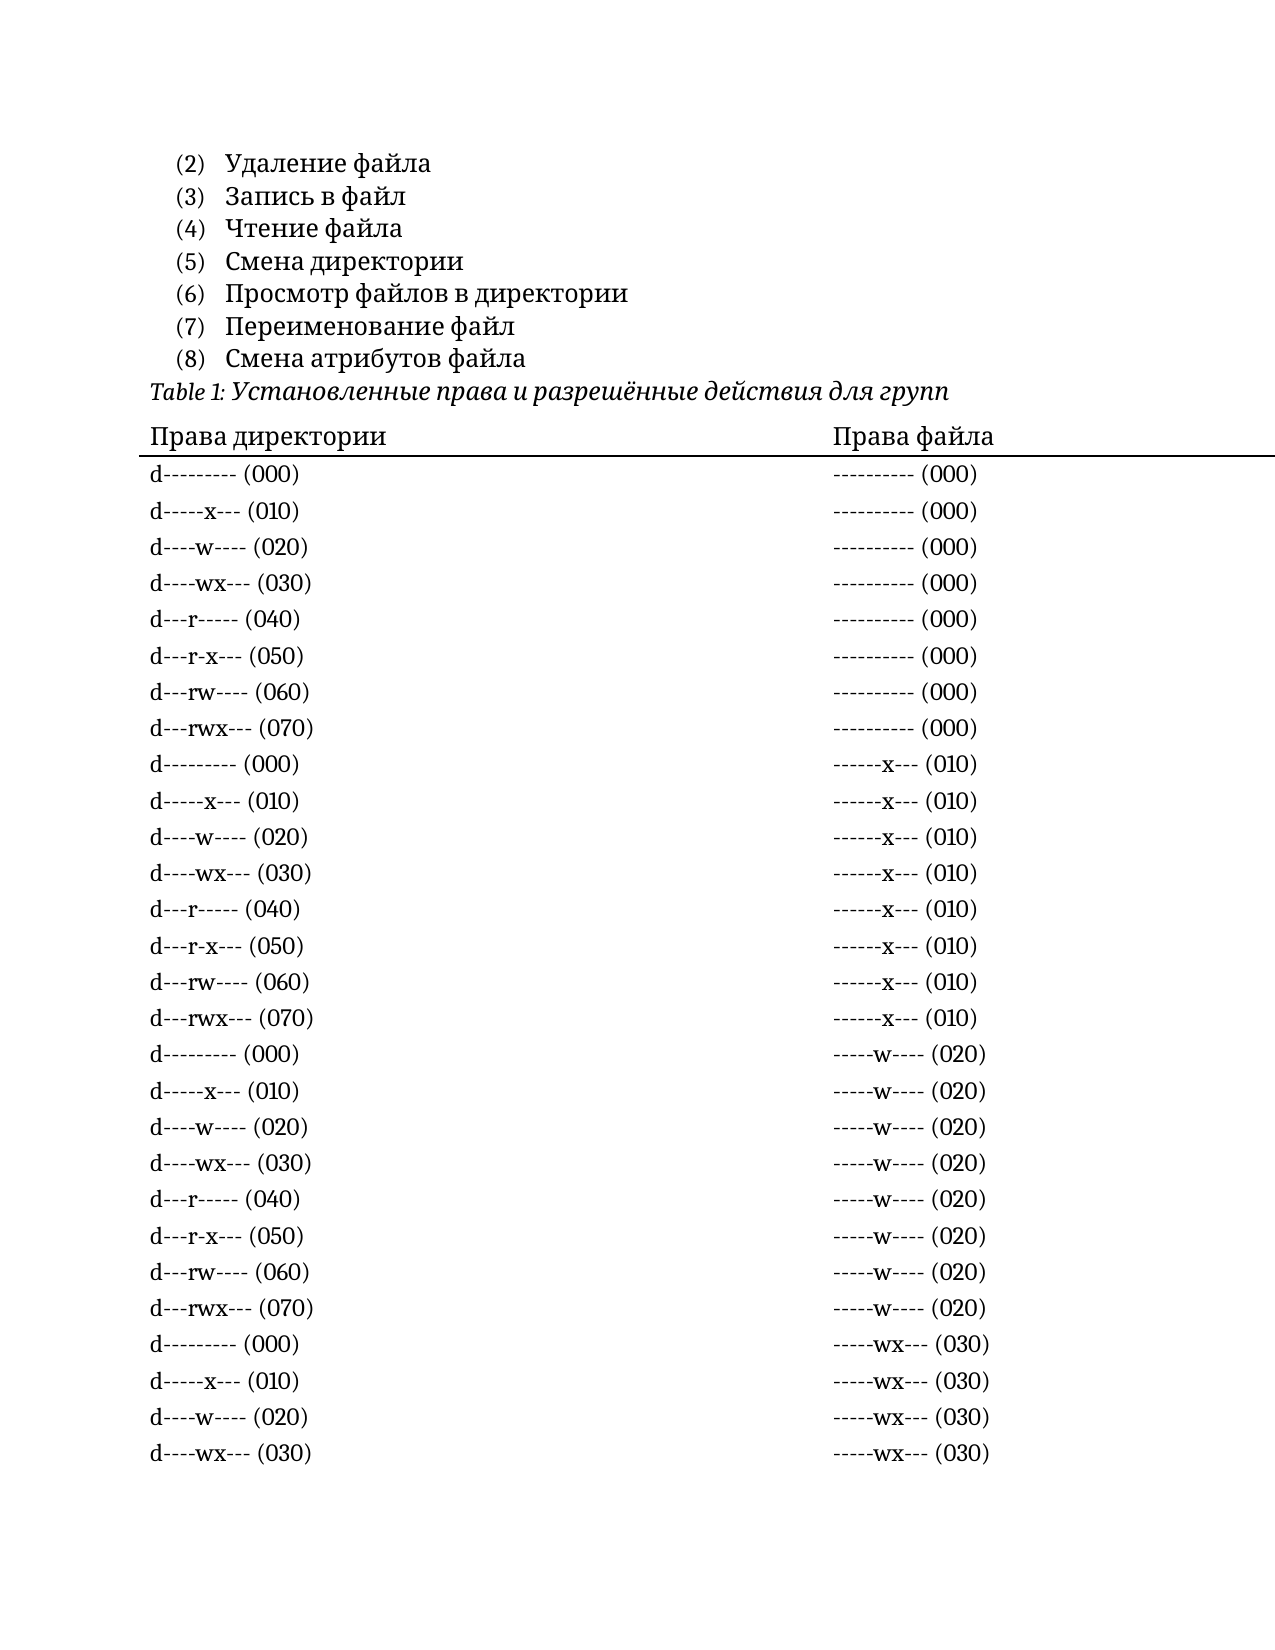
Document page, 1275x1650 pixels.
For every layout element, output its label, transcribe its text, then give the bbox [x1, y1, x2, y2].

table_cell -----wx--- (030) [821, 1399, 1275, 1435]
table_cell ---------- (000) [821, 710, 1275, 747]
table_cell ---------- (000) [821, 457, 1275, 493]
table_cell d--------- (000) [139, 1037, 821, 1073]
table_cell d----wx--- (030) [139, 1145, 821, 1182]
list Чтение файла [175, 215, 1125, 244]
table_cell -----w---- (020) [821, 1145, 1275, 1182]
table_cell ---------- (000) [821, 493, 1275, 529]
table_cell ------x--- (010) [821, 783, 1275, 819]
table_cell d---rw---- (060) [139, 964, 821, 1000]
table_cell d----wx--- (030) [139, 1435, 821, 1472]
table_cell ---------- (000) [821, 674, 1275, 710]
table_cell d----w---- (020) [139, 529, 821, 565]
list Запись в файл [175, 182, 1125, 211]
table_cell d----wx--- (030) [139, 855, 821, 892]
table_cell -----w---- (020) [821, 1218, 1275, 1254]
table_cell d--------- (000) [139, 747, 821, 783]
table_cell d-----x--- (010) [139, 493, 821, 529]
table_cell ---------- (000) [821, 602, 1275, 638]
table_cell d---rw---- (060) [139, 1254, 821, 1290]
table_cell d---r----- (040) [139, 602, 821, 638]
table_cell -----wx--- (030) [821, 1327, 1275, 1363]
table_cell ------x--- (010) [821, 928, 1275, 964]
table_cell d---rw---- (060) [139, 674, 821, 710]
table_cell -----w---- (020) [821, 1073, 1275, 1109]
table_cell d---rwx--- (070) [139, 1000, 821, 1037]
table_cell -----w---- (020) [821, 1037, 1275, 1073]
list Просмотр файлов в директории [175, 280, 1125, 309]
table_cell -----w---- (020) [821, 1109, 1275, 1145]
table_cell d-----x--- (010) [139, 1363, 821, 1399]
table_cell d---r-x--- (050) [139, 928, 821, 964]
table_cell ------x--- (010) [821, 1000, 1275, 1037]
table_cell -----wx--- (030) [821, 1363, 1275, 1399]
table_cell d---r----- (040) [139, 892, 821, 928]
table_cell ------x--- (010) [821, 747, 1275, 783]
table_cell d--------- (000) [139, 457, 821, 493]
table_cell ------x--- (010) [821, 892, 1275, 928]
table_cell d----w---- (020) [139, 819, 821, 855]
table_cell -----w---- (020) [821, 1254, 1275, 1290]
table_cell -----w---- (020) [821, 1182, 1275, 1218]
table_cell ---------- (000) [821, 565, 1275, 602]
table_cell d---r----- (040) [139, 1182, 821, 1218]
table_cell d-----x--- (010) [139, 783, 821, 819]
table_cell d----w---- (020) [139, 1109, 821, 1145]
table_cell ---------- (000) [821, 529, 1275, 565]
list Смена директории [175, 247, 1125, 276]
table_cell d--------- (000) [139, 1327, 821, 1363]
table_cell d---r-x--- (050) [139, 638, 821, 674]
text Table 1: Установленные права и разрешённые действия для групп [150, 377, 1125, 406]
list Переименование файл [175, 312, 1125, 341]
table_header Права директории [139, 419, 821, 455]
table_cell ---------- (000) [821, 638, 1275, 674]
table_cell ------x--- (010) [821, 819, 1275, 855]
table_cell -----w---- (020) [821, 1290, 1275, 1327]
table_cell d----w---- (020) [139, 1399, 821, 1435]
table_cell ------x--- (010) [821, 855, 1275, 892]
table_cell d---rwx--- (070) [139, 1290, 821, 1327]
table_cell d----wx--- (030) [139, 565, 821, 602]
table_cell d---rwx--- (070) [139, 710, 821, 747]
table_cell -----wx--- (030) [821, 1435, 1275, 1472]
table_cell ------x--- (010) [821, 964, 1275, 1000]
table_header Права файла [821, 419, 1275, 455]
list Удаление файла [175, 150, 1125, 179]
table_cell d-----x--- (010) [139, 1073, 821, 1109]
table_cell d---r-x--- (050) [139, 1218, 821, 1254]
list Смена атрибутов файла [175, 345, 1125, 374]
